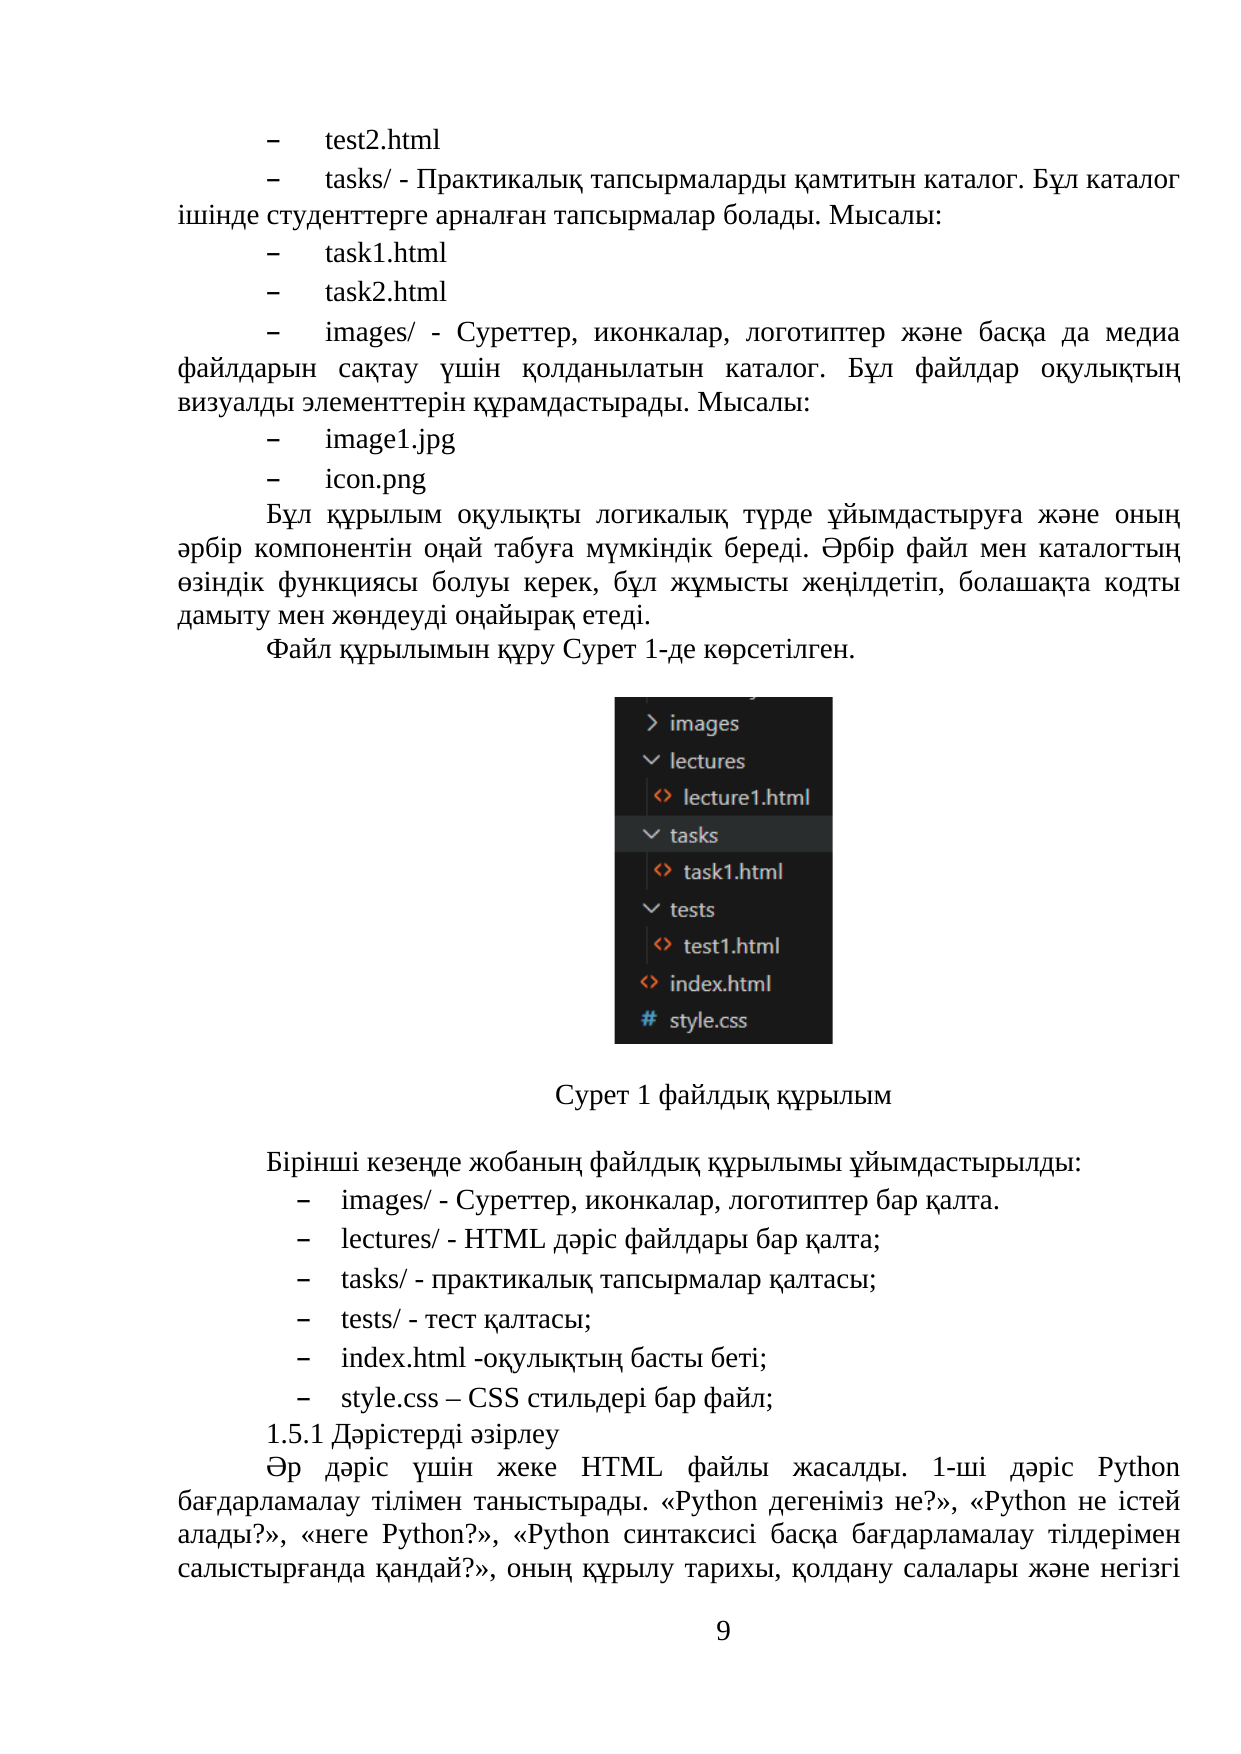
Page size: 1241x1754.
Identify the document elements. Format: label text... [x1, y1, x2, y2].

list icon.png [177, 457, 1181, 497]
picture [614, 697, 833, 1044]
text Файл құрылымын құру Сурет 1-де көрсетілген. [177, 631, 1181, 664]
list test2.html [177, 118, 1181, 158]
list task2.html [177, 271, 1181, 310]
list style.css – CSS стильдері бар файл; [303, 1376, 1181, 1416]
text Бірінші кезеңде жобаның файлдық құрылымы ұйымдастырылды: [177, 1144, 1181, 1178]
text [177, 1449, 1181, 1584]
subtitle 1.5.1 Дәрістерді әзірлеу [177, 1416, 1181, 1449]
list tasks/ - практикалық тапсырмалар қалтасы; [303, 1257, 1181, 1297]
list images/ - Суреттер, иконкалар, логотиптер бар қалта. [303, 1178, 1181, 1218]
list images/ - Суреттер, иконкалар, логотиптер және басқа да медиа файлдарын сақтау үшін қолданылатын каталог. Бұл файлдар оқулықтың визуалды элементтерін құрамдастырады. Мысалы: [177, 310, 1181, 417]
text Бұл құрылым оқулықты логикалық түрде ұйымдастыруға және оның әрбір компонентін оңай табуға мүмкіндік береді. Әрбір файл мен каталогтың өзіндік функциясы болуы керек, бұл жұмысты жеңілдетіп, болашақта кодты дамыту мен жөндеуді оңайырақ етеді. [177, 497, 1181, 631]
list tests/ - тест қалтасы; [303, 1297, 1181, 1337]
list lectures/ - HTML дәріс файлдары бар қалта; [303, 1218, 1181, 1257]
text Сурет 1 файлдық құрылым [177, 1077, 1181, 1111]
list task1.html [177, 231, 1181, 271]
list image1.jpg [177, 417, 1181, 457]
list index.html -оқулықтың басты беті; [303, 1337, 1181, 1376]
list tasks/ - Практикалық тапсырмаларды қамтитын каталог. Бұл каталог ішінде студенттерге арналған тапсырмалар болады. Мысалы: [177, 158, 1181, 231]
